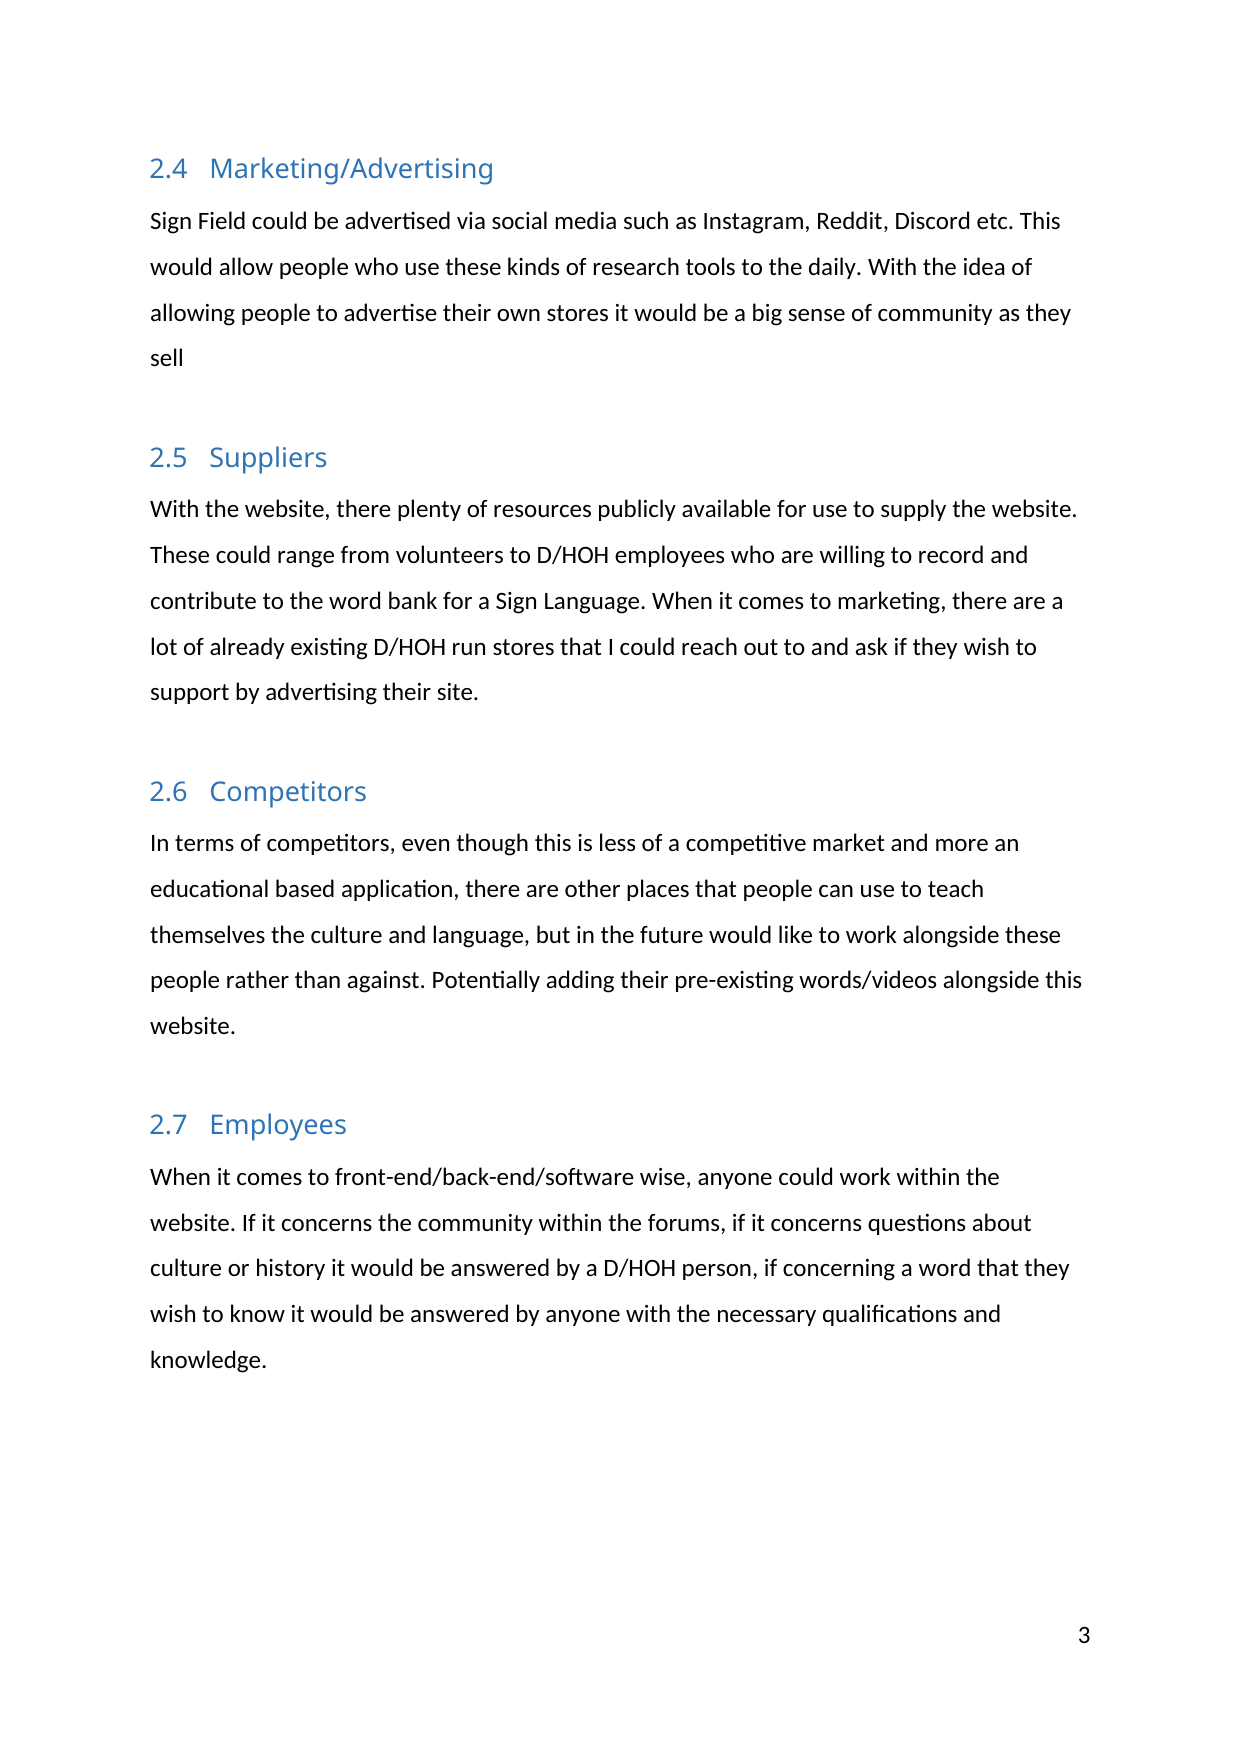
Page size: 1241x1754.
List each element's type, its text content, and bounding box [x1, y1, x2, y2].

text Sign Field could be advertised via social media such as Instagram, Reddit, Discord etc. This would allow people who use these kinds of research tools to the daily. With the idea of allowing people to advertise their own stores it would be a big sense of community as they sell [150, 205, 1090, 373]
subtitle Suppliers [149, 438, 1090, 475]
text In terms of competitors, even though this is less of a competitive market and more an educational based application, there are other places that people can use to teach themselves the culture and language, but in the future would like to work alongside these people rather than against. Potentially adding their pre-existing words/videos alongside this website. [150, 827, 1090, 1041]
subtitle Marketing/Advertising [149, 150, 1090, 187]
text When it comes to front-end/back-end/software wise, anyone could work within the website. If it concerns the community within the forums, if it concerns questions about culture or history it would be answered by a D/HOH person, if concerning a word that they wish to know it would be answered by anyone with the necessary qualifications and knowledge. [150, 1161, 1090, 1374]
subtitle Employees [149, 1106, 1090, 1143]
text With the website, there plenty of resources publicly available for use to supply the website. These could range from volunteers to D/HOH employees who are willing to record and contribute to the word bank for a Sign Language. When it comes to marketing, there are a lot of already existing D/HOH run stores that I could reach out to and ask if they wish to support by advertising their site. [150, 493, 1090, 707]
subtitle Competitors [149, 772, 1090, 809]
